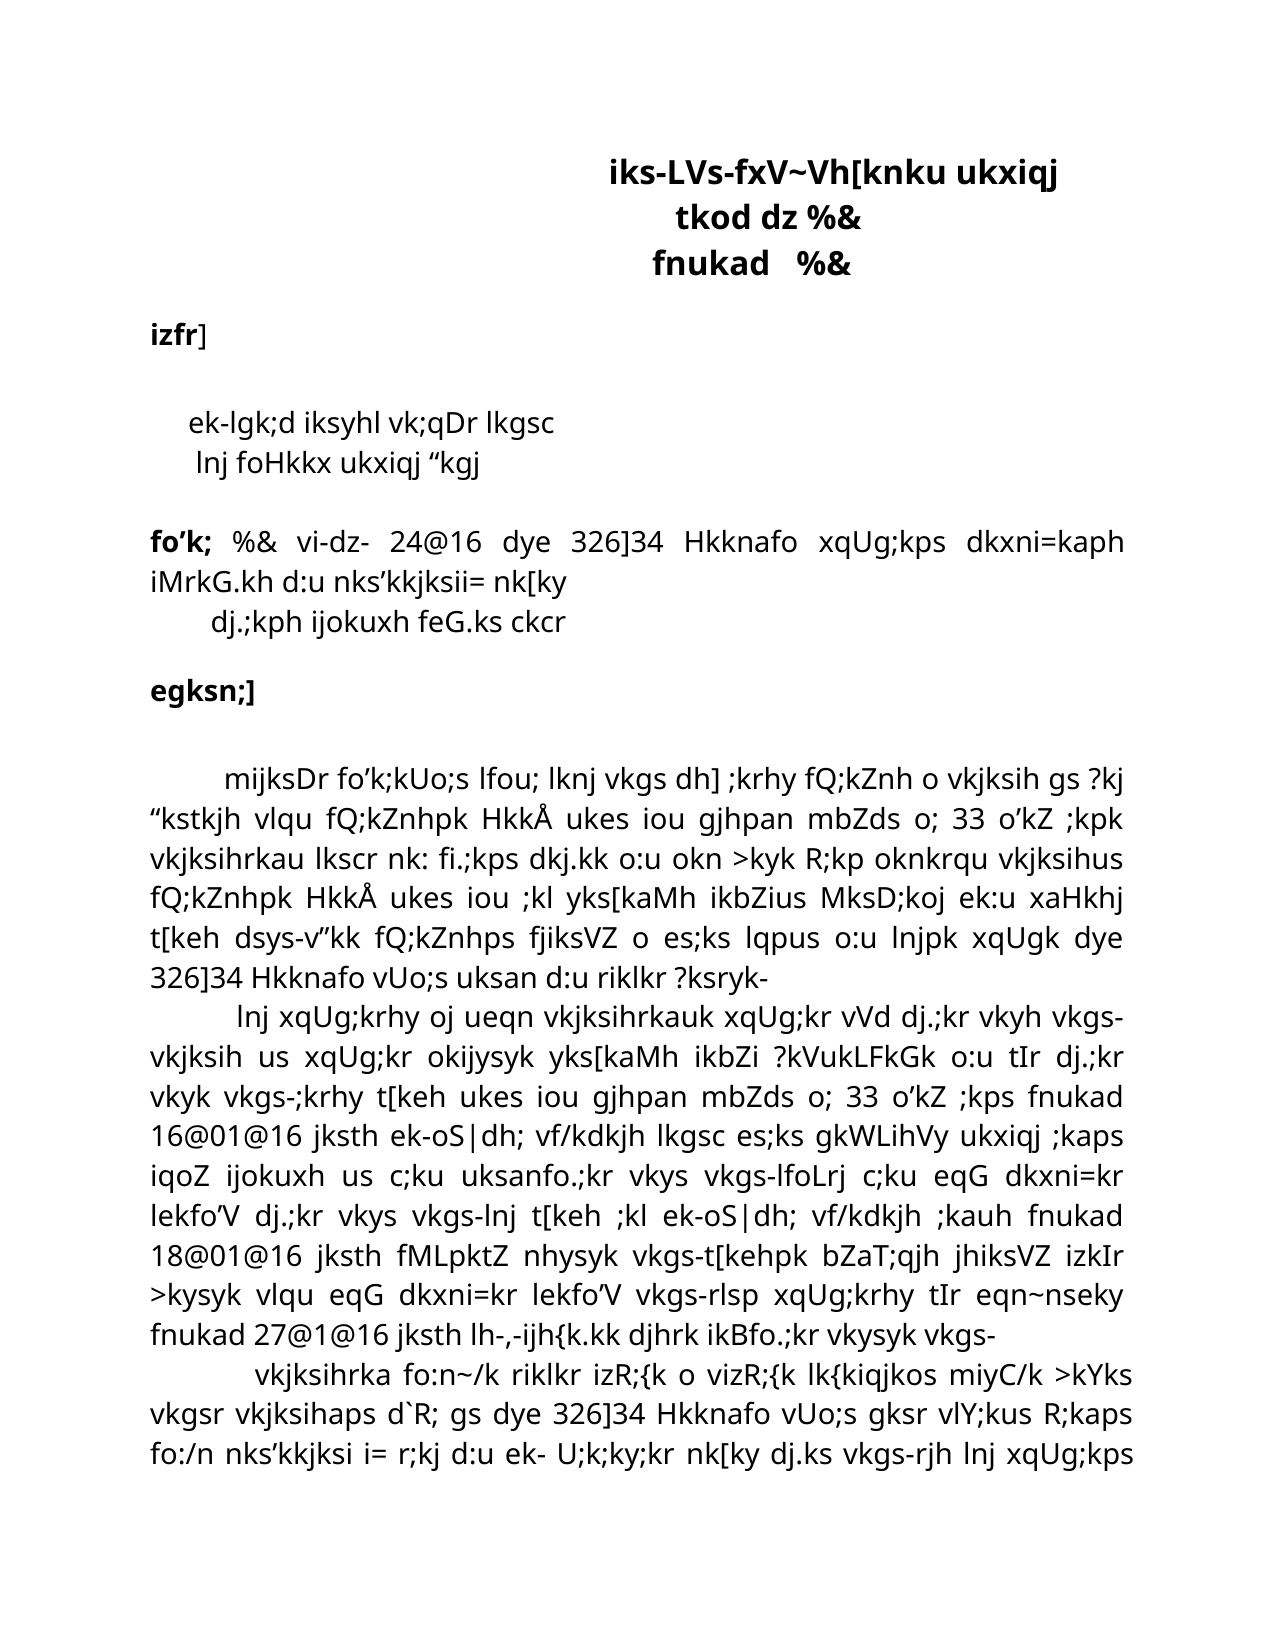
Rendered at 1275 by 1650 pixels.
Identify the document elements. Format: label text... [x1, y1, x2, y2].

text iks-LVs-fxV~Vh[knku ukxiqj [150, 148, 1125, 194]
text mijksDr fo’k;kUo;s lfou; lknj vkgs dh] ;krhy fQ;kZnh o vkjksih gs ?kj “kstkjh vlqu fQ;kZnhpk HkkÅ ukes iou gjhpan mbZds o; 33 o’kZ ;kpk vkjksihrkau lkscr nk: fi.;kps dkj.kk o:u okn >kyk R;kp oknkrqu vkjksihus fQ;kZnhpk HkkÅ ukes iou ;kl yks[kaMh ikbZius MksD;koj ek:u xaHkhj t[keh dsys-v”kk fQ;kZnhps fjiksVZ o es;ks lqpus o:u lnjpk xqUgk dye 326]34 Hkknafo vUo;s uksan d:u riklkr ?ksryk- [150, 758, 1125, 997]
text dj.;kph ijokuxh feG.ks ckcr [150, 601, 1125, 641]
text izfr] [150, 314, 1125, 354]
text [150, 1354, 1134, 1473]
text fnukad %& [150, 239, 1125, 285]
text lnj xqUg;krhy oj ueqn vkjksihrkauk xqUg;kr vVd dj.;kr vkyh vkgs-vkjksih us xqUg;kr okijysyk yks[kaMh ikbZi ?kVukLFkGk o:u tIr dj.;kr vkyk vkgs-;krhy t[keh ukes iou gjhpan mbZds o; 33 o’kZ ;kps fnukad 16@01@16 jksth ek-oS|dh; vf/kdkjh lkgsc es;ks gkWLihVy ukxiqj ;kaps iqoZ ijokuxh us c;ku uksanfo.;kr vkys vkgs-lfoLrj c;ku eqG dkxni=kr lekfo’V dj.;kr vkys vkgs-lnj t[keh ;kl ek-oS|dh; vf/kdkjh ;kauh fnukad 18@01@16 jksth fMLpktZ nhysyk vkgs-t[kehpk bZaT;qjh jhiksVZ izkIr >kysyk vlqu eqG dkxni=kr lekfo’V vkgs-rlsp xqUg;krhy tIr eqn~nseky fnukad 27@1@16 jksth lh-,-ijh{k.kk djhrk ikBfo.;kr vkysyk vkgs- [150, 997, 1125, 1354]
text tkod dz %& [150, 194, 1125, 239]
text egksn;] [150, 670, 1125, 709]
text fo’k; %& vi-dz- 24@16 dye 326]34 Hkknafo xqUg;kps dkxni=kaph iMrkG.kh d:u nks’kkjksii= nk[ky [150, 522, 1125, 601]
text lnj foHkkx ukxiqj “kgj [150, 442, 1125, 482]
text ek-lgk;d iksyhl vk;qDr lkgsc [150, 403, 1125, 442]
